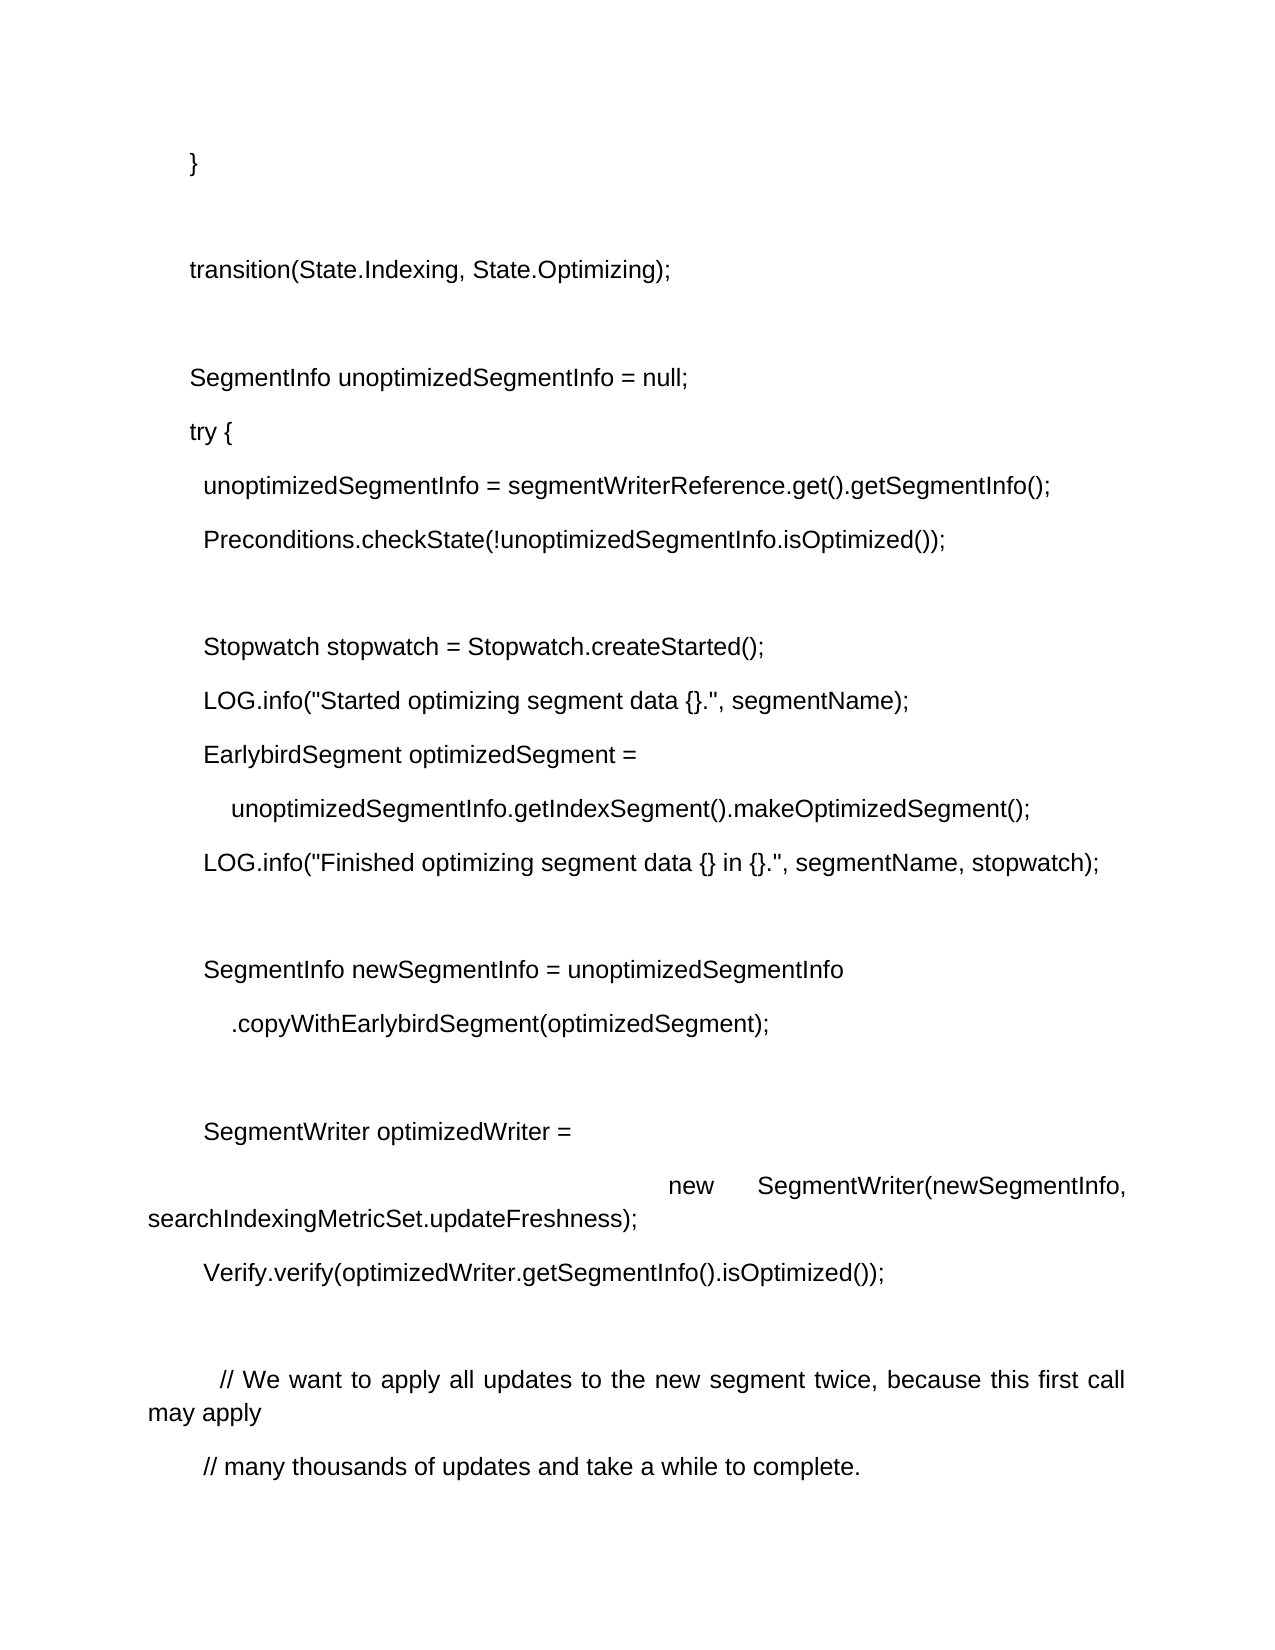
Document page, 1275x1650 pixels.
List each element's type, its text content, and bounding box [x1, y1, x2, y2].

text SegmentWriter optimizedWriter = [148, 1117, 1127, 1146]
text } [148, 148, 1127, 176]
text .copyWithEarlybirdSegment(optimizedSegment); [148, 1009, 1127, 1038]
text SegmentInfo unoptimizedSegmentInfo = null; [148, 363, 1127, 392]
text // We want to apply all updates to the new segment twice, because this first call may apply [148, 1365, 1127, 1427]
text unoptimizedSegmentInfo = segmentWriterReference.get().getSegmentInfo(); [148, 471, 1127, 499]
text Verify.verify(optimizedWriter.getSegmentInfo().isOptimized()); [148, 1258, 1127, 1286]
text LOG.info("Started optimizing segment data {}.", segmentName); [148, 686, 1127, 715]
text // many thousands of updates and take a while to complete. [148, 1452, 1127, 1481]
text unoptimizedSegmentInfo.getIndexSegment().makeOptimizedSegment(); [148, 794, 1127, 823]
text LOG.info("Finished optimizing segment data {} in {}.", segmentName, stopwatch); [148, 848, 1127, 876]
text Preconditions.checkState(!unoptimizedSegmentInfo.isOptimized()); [148, 524, 1127, 553]
text try { [148, 417, 1127, 446]
text new SegmentWriter(newSegmentInfo, searchIndexingMetricSet.updateFreshness); [148, 1171, 1127, 1233]
text Stopwatch stopwatch = Stopwatch.createStarted(); [148, 632, 1127, 661]
text transition(State.Indexing, State.Optimizing); [148, 255, 1127, 284]
text SegmentInfo newSegmentInfo = unoptimizedSegmentInfo [148, 955, 1127, 984]
text EarlybirdSegment optimizedSegment = [148, 740, 1127, 769]
